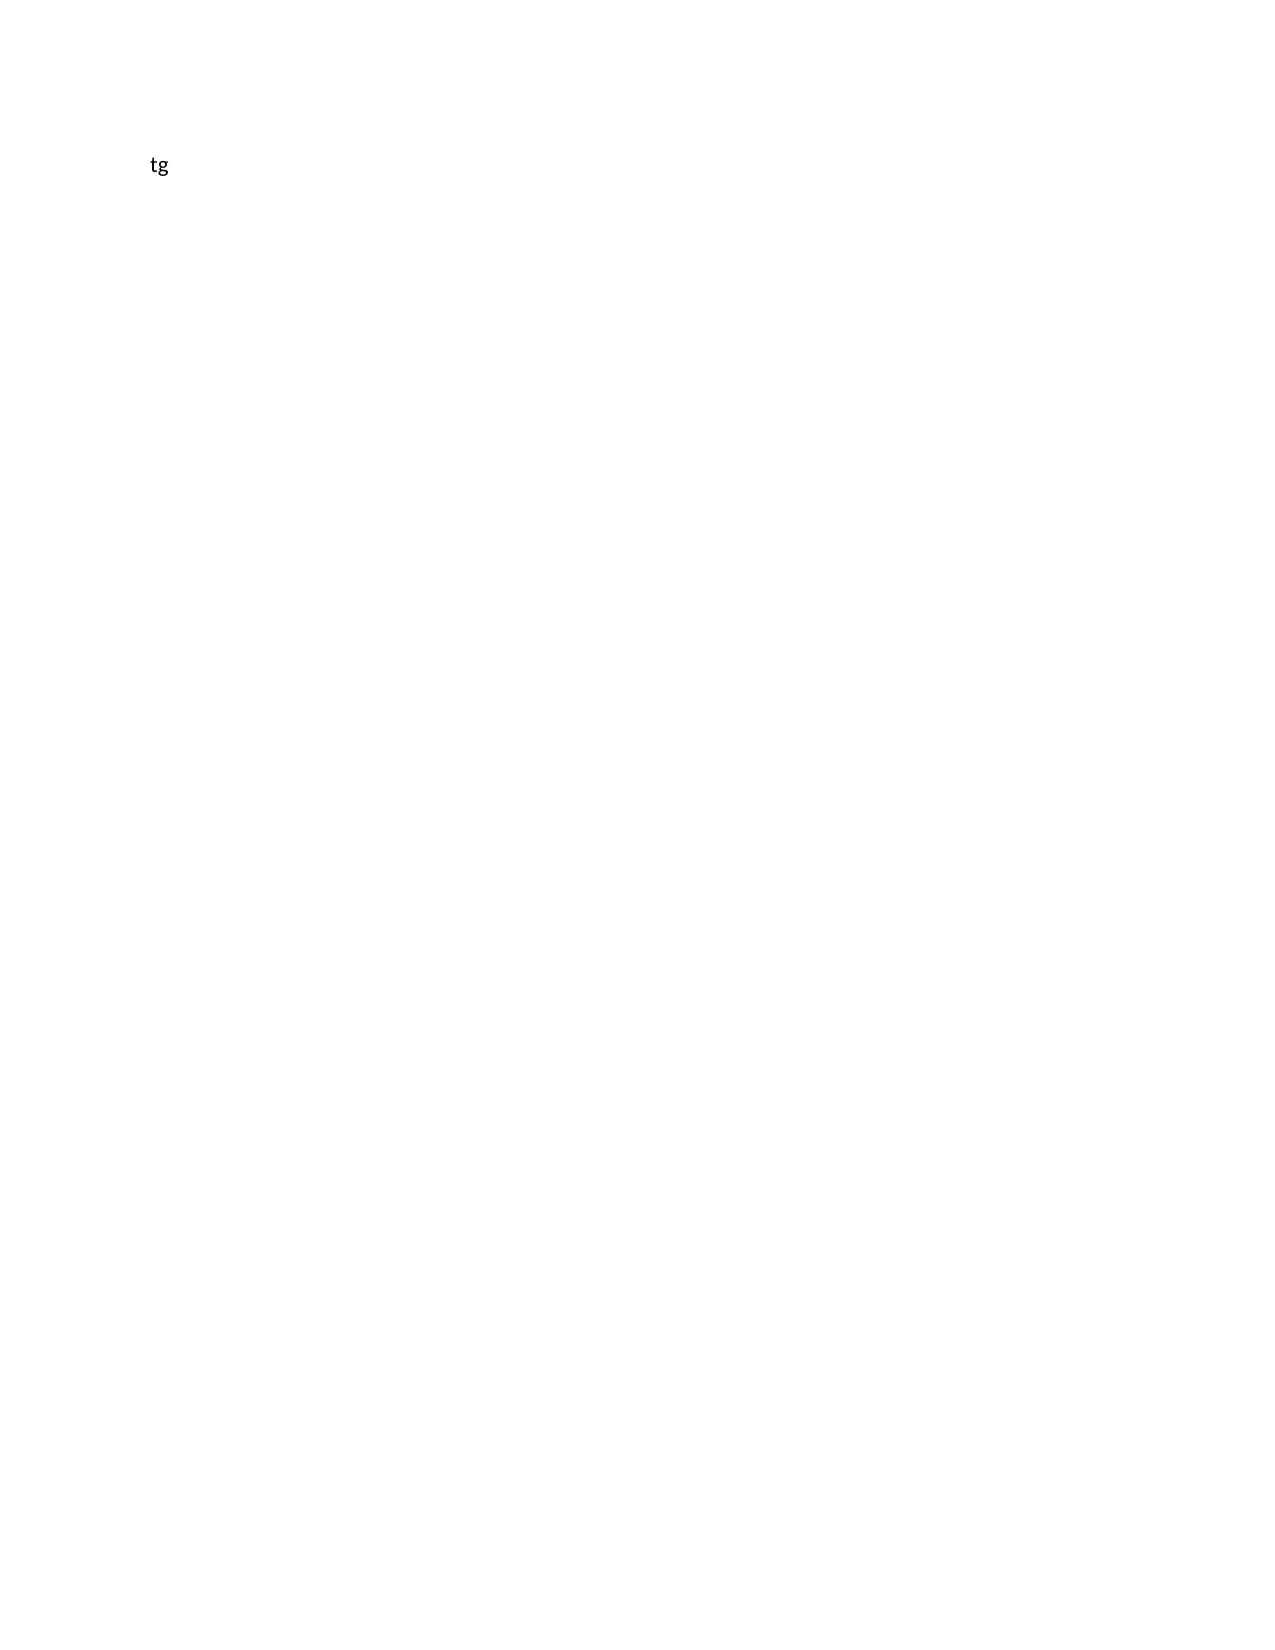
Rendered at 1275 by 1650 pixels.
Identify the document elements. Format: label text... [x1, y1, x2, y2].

text bgvfbtg [150, 150, 1125, 178]
